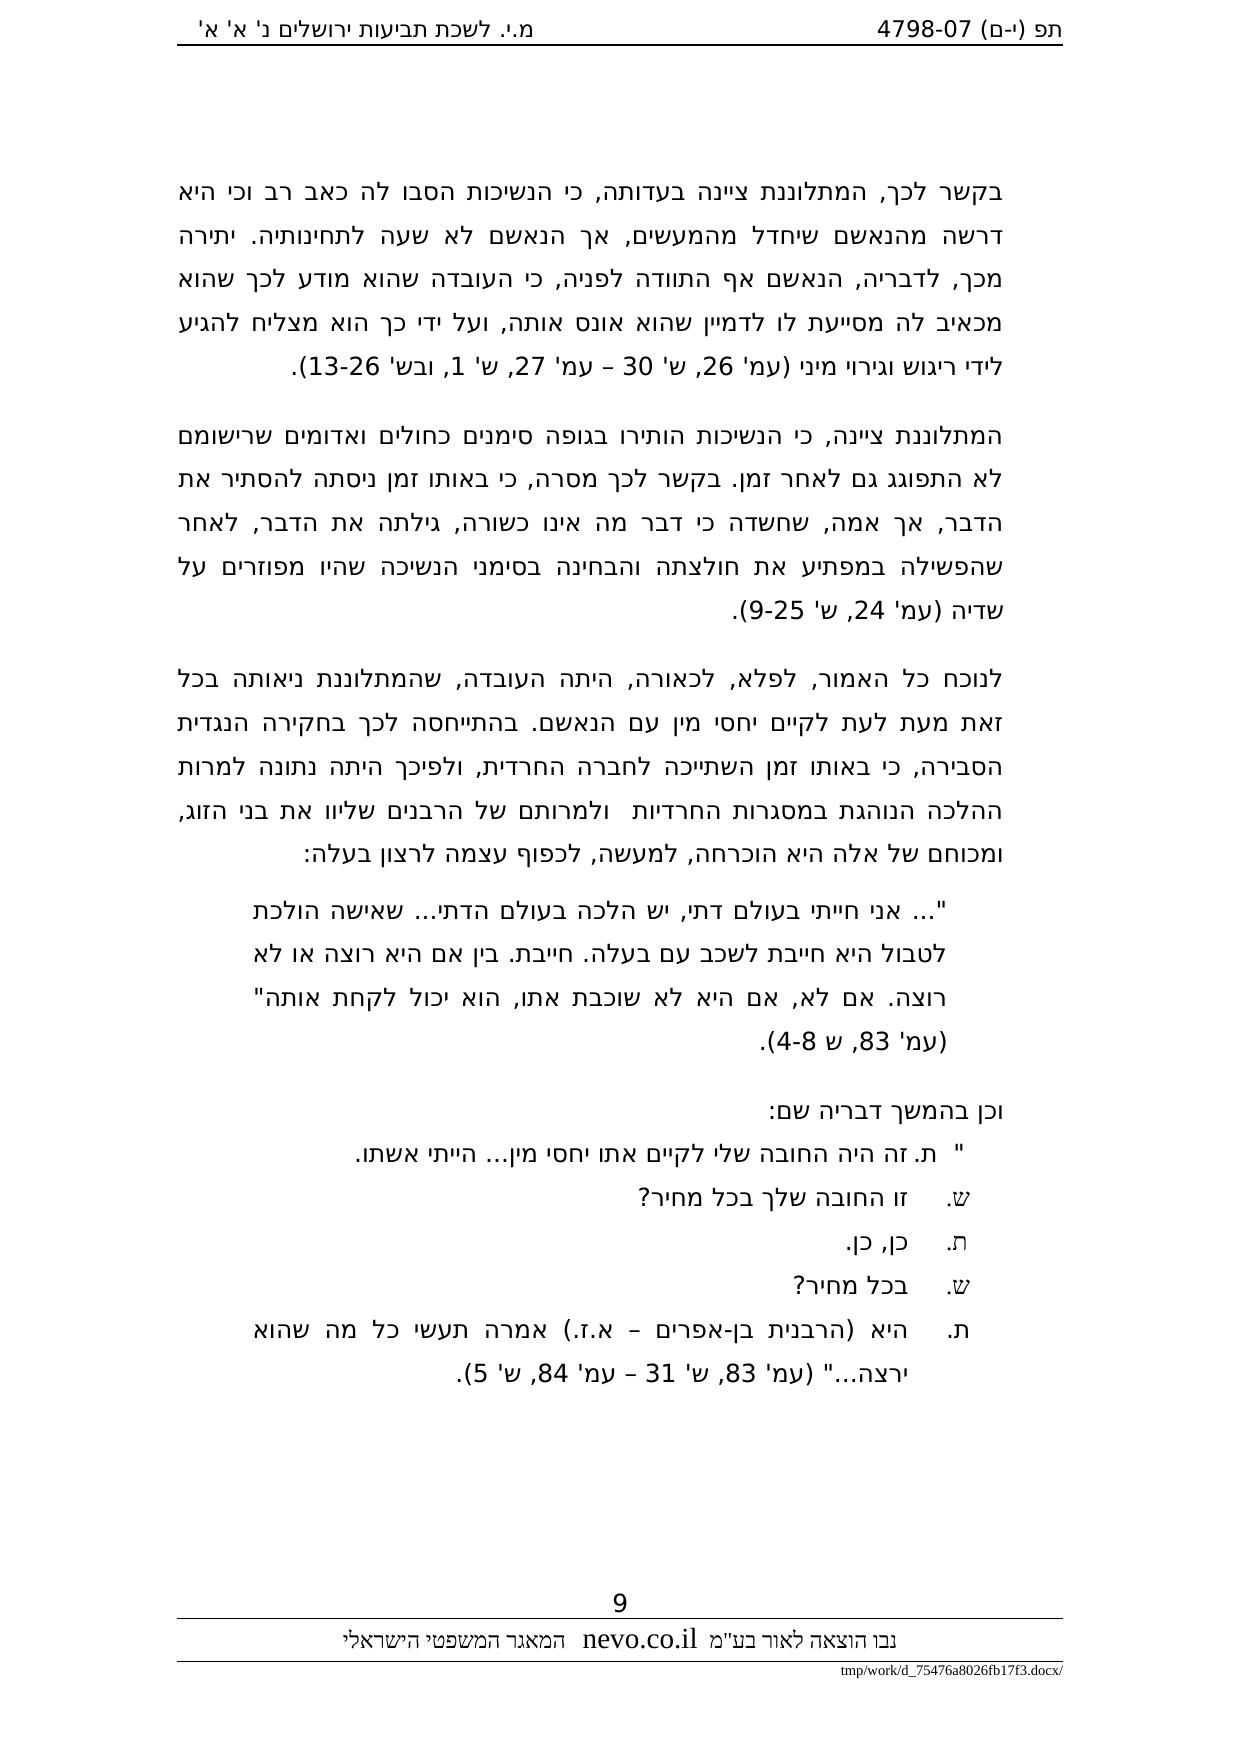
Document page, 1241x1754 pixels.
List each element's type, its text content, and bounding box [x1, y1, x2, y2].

list כן, כן. [252, 1227, 946, 1257]
list היא (הרבנית בן-אפרים – א.ז.) אמרה תעשי כל מה שהוא ירצה..." (עמ' 83, ש' 31 – עמ' 84, ש' 5). [252, 1315, 946, 1388]
text המתלוננת ציינה, כי הנשיכות הותירו בגופה סימנים כחולים ואדומים שרישומם לא התפוגג גם לאחר זמן. בקשר לכך מסרה, כי באותו זמן ניסתה להסתיר את הדבר, אך אמה, שחשדה כי דבר מה אינו כשורה, גילתה את הדבר, לאחר שהפשילה במפתיע את חולצתה והבחינה בסימני הנשיכה שהיו מפוזרים על שדיה (עמ' 24, ש' 9-25). [177, 421, 1004, 625]
list זו החובה שלך בכל מחיר? [252, 1183, 946, 1213]
text וכן בהמשך דבריה שם: [177, 1096, 1004, 1125]
text "... אני חייתי בעולם דתי, יש הלכה בעולם הדתי... שאישה הולכת לטבול היא חייבת לשכב עם בעלה. חייבת. בין אם היא רוצה או לא רוצה. אם לא, אם היא לא שוכבת אתו, הוא יכול לקחת אותה" (עמ' 83, ש 4-8). [252, 896, 948, 1056]
list בכל מחיר? [252, 1271, 946, 1300]
text לנוכח כל האמור, לפלא, לכאורה, היתה העובדה, שהמתלוננת ניאותה בכל זאת מעת לעת לקיים יחסי מין עם הנאשם. בהתייחסה לכך בחקירה הנגדית הסבירה, כי באותו זמן השתייכה לחברה החרדית, ולפיכך היתה נתונה למרות ההלכה הנוהגת במסגרות החרדיות ולמרותם של הרבנים שליוו את בני הזוג, ומכוחם של אלה היא הוכרחה, למעשה, לכפוף עצמה לרצון בעלה: [177, 665, 1004, 869]
text " ת. זה היה החובה שלי לקיים אתו יחסי מין... הייתי אשתו. [252, 1140, 964, 1169]
text בקשר לכך, המתלוננת ציינה בעדותה, כי הנשיכות הסבו לה כאב רב וכי היא דרשה מהנאשם שיחדל מהמעשים, אך הנאשם לא שעה לתחינותיה. יתירה מכך, לדבריה, הנאשם אף התוודה לפניה, כי העובדה שהוא מודע לכך שהוא מכאיב לה מסייעת לו לדמיין שהוא אונס אותה, ועל ידי כך הוא מצליח להגיע לידי ריגוש וגירוי מיני (עמ' 26, ש' 30 – עמ' 27, ש' 1, ובש' 13-26). [177, 177, 1004, 381]
